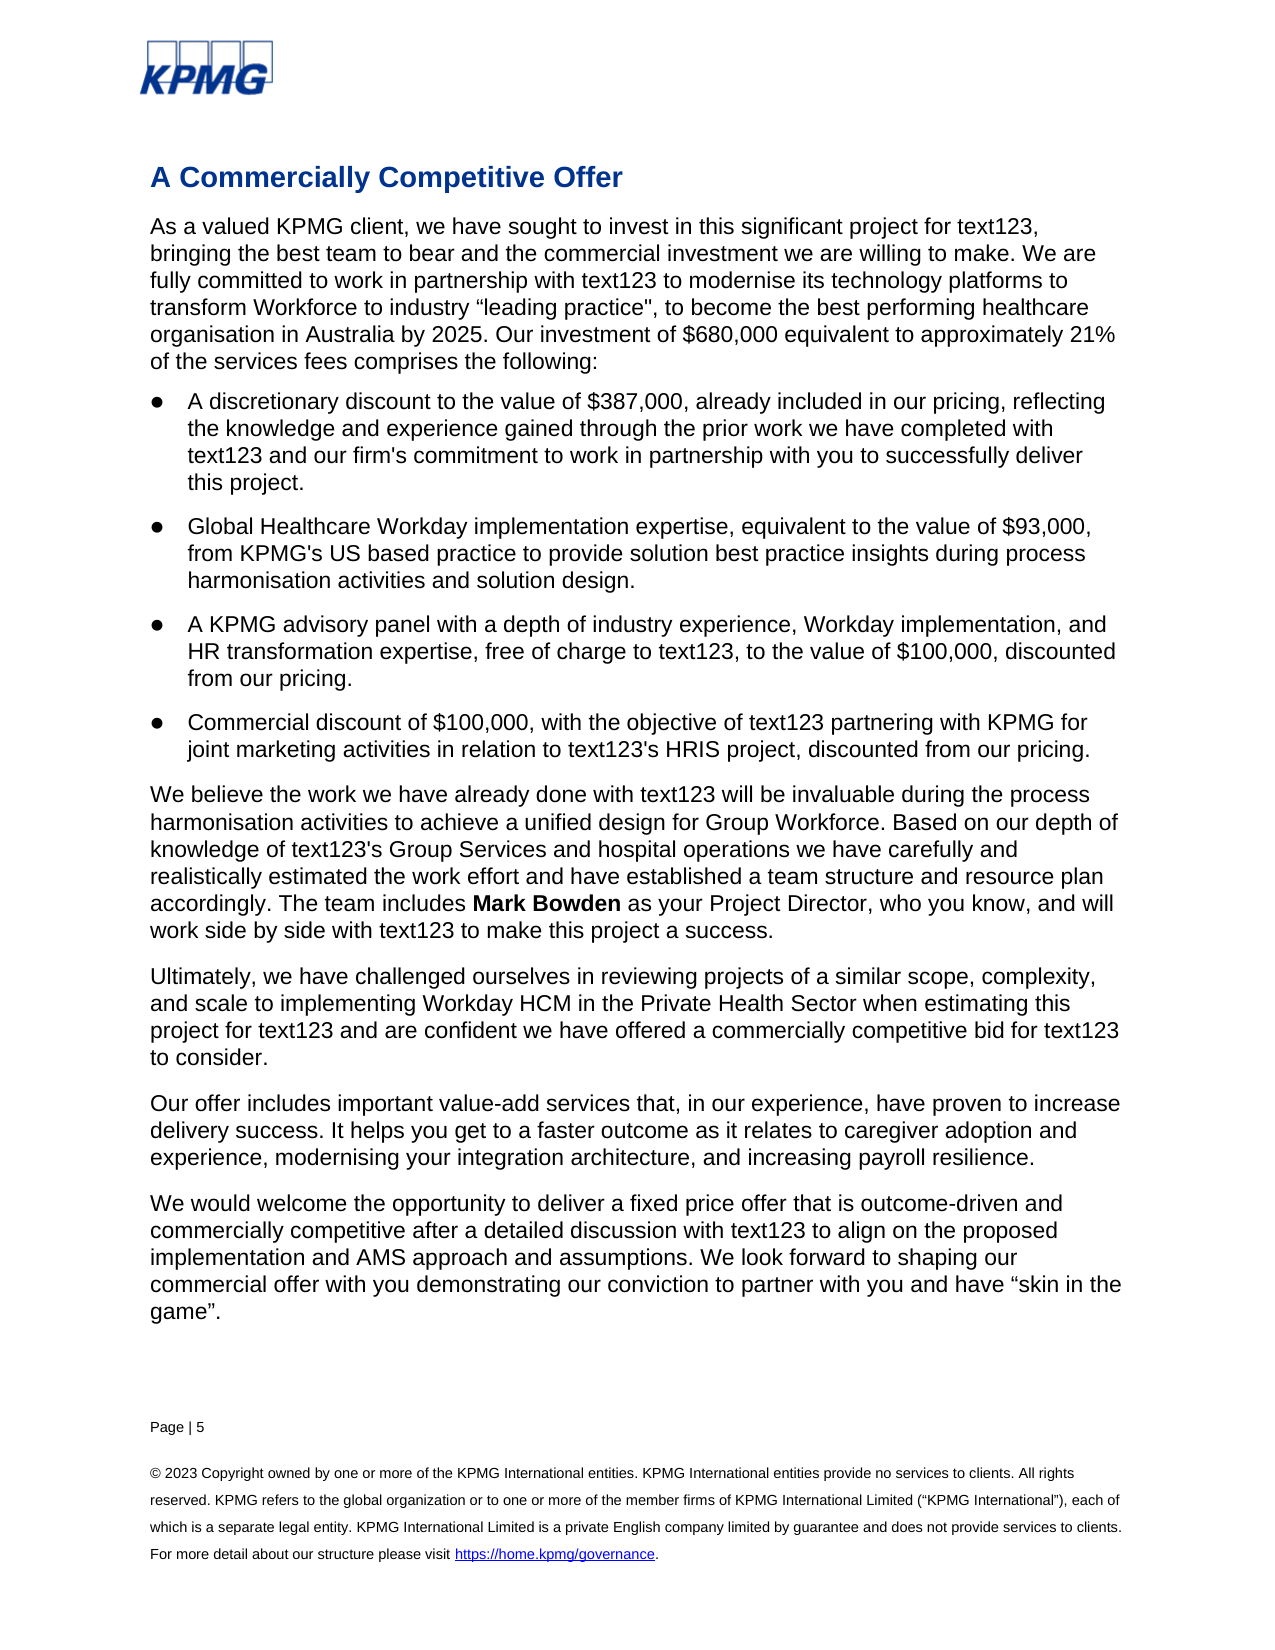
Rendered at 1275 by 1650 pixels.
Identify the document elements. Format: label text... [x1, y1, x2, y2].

text Our offer includes important value-add services that, in our experience, have proven to increase delivery success. It helps you get to a faster outcome as it relates to caregiver adoption and experience, modernising your integration architecture, and increasing payroll resilience. [150, 1089, 1125, 1170]
list A KPMG advisory panel with a depth of industry experience, Workday implementation, and HR transformation expertise, free of charge to text123, to the value of $100,000, discounted from our pricing. [150, 610, 1125, 691]
list A discretionary discount to the value of $387,000, already included in our pricing, reflecting the knowledge and experience gained through the prior work we have completed with text123 and our firm's commitment to work in partnership with you to successfully deliver this project. [150, 387, 1125, 495]
text We would welcome the opportunity to deliver a fixed price offer that is outcome-driven and commercially competitive after a detailed discussion with text123 to align on the proposed implementation and AMS approach and assumptions. We look forward to shaping our commercial offer with you demonstrating our conviction to partner with you and have “skin in the game”. [150, 1189, 1125, 1324]
text As a valued KPMG client, we have sought to invest in this significant project for text123, bringing the best team to bear and the commercial investment we are willing to make. We are fully committed to work in partnership with text123 to modernise its technology platforms to transform Workforce to industry “leading practice", to become the best performing healthcare organisation in Australia by 2025. Our investment of $680,000 equivalent to approximately 21% of the services fees comprises the following: [150, 212, 1125, 374]
subtitle A Commercially Competitive Offer [150, 160, 1125, 193]
list Commercial discount of $100,000, with the objective of text123 partnering with KPMG for joint marketing activities in relation to text123's HRIS project, discounted from our pricing. [150, 708, 1125, 762]
text Ultimately, we have challenged ourselves in reviewing projects of a similar scope, complexity, and scale to implementing Workday HCM in the Private Health Sector when estimating this project for text123 and are confident we have offered a commercially competitive bid for text123 to consider. [150, 962, 1125, 1070]
list Global Healthcare Workday implementation expertise, equivalent to the value of $93,000, from KPMG's US based practice to provide solution best practice insights during process harmonisation activities and solution design. [150, 512, 1125, 593]
picture [118, 0, 302, 136]
text We believe the work we have already done with text123 will be invaluable during the process harmonisation activities to achieve a unified design for Group Workforce. Based on our depth of knowledge of text123's Group Services and hospital operations we have carefully and realistically estimated the work effort and have established a team structure and resource plan accordingly. The team includes Mark Bowden as your Project Director, who you know, and will work side by side with text123 to make this project a success. [150, 781, 1125, 943]
